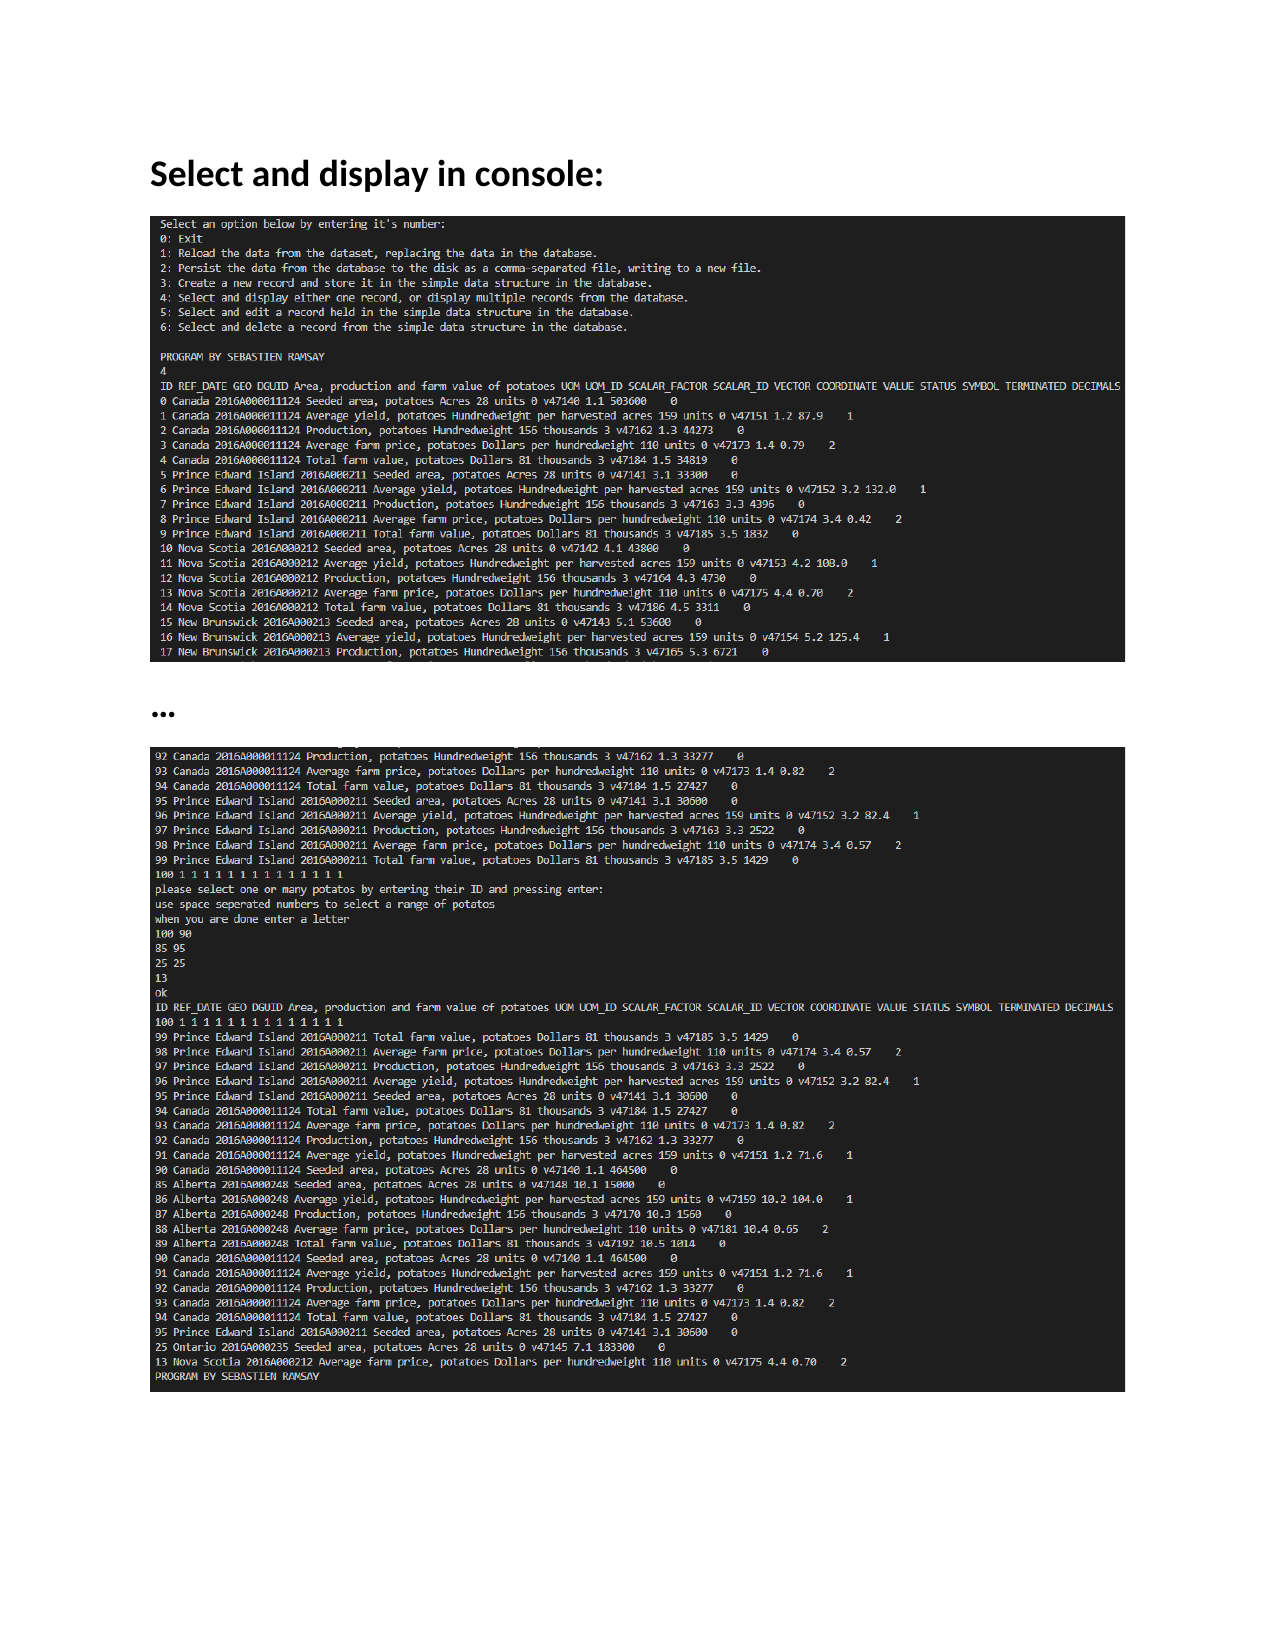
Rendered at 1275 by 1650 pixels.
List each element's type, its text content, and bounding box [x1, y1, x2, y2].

text … [150, 681, 1125, 727]
picture [150, 747, 1125, 1392]
picture [150, 216, 1125, 662]
text Select and display in console: [150, 150, 1125, 196]
